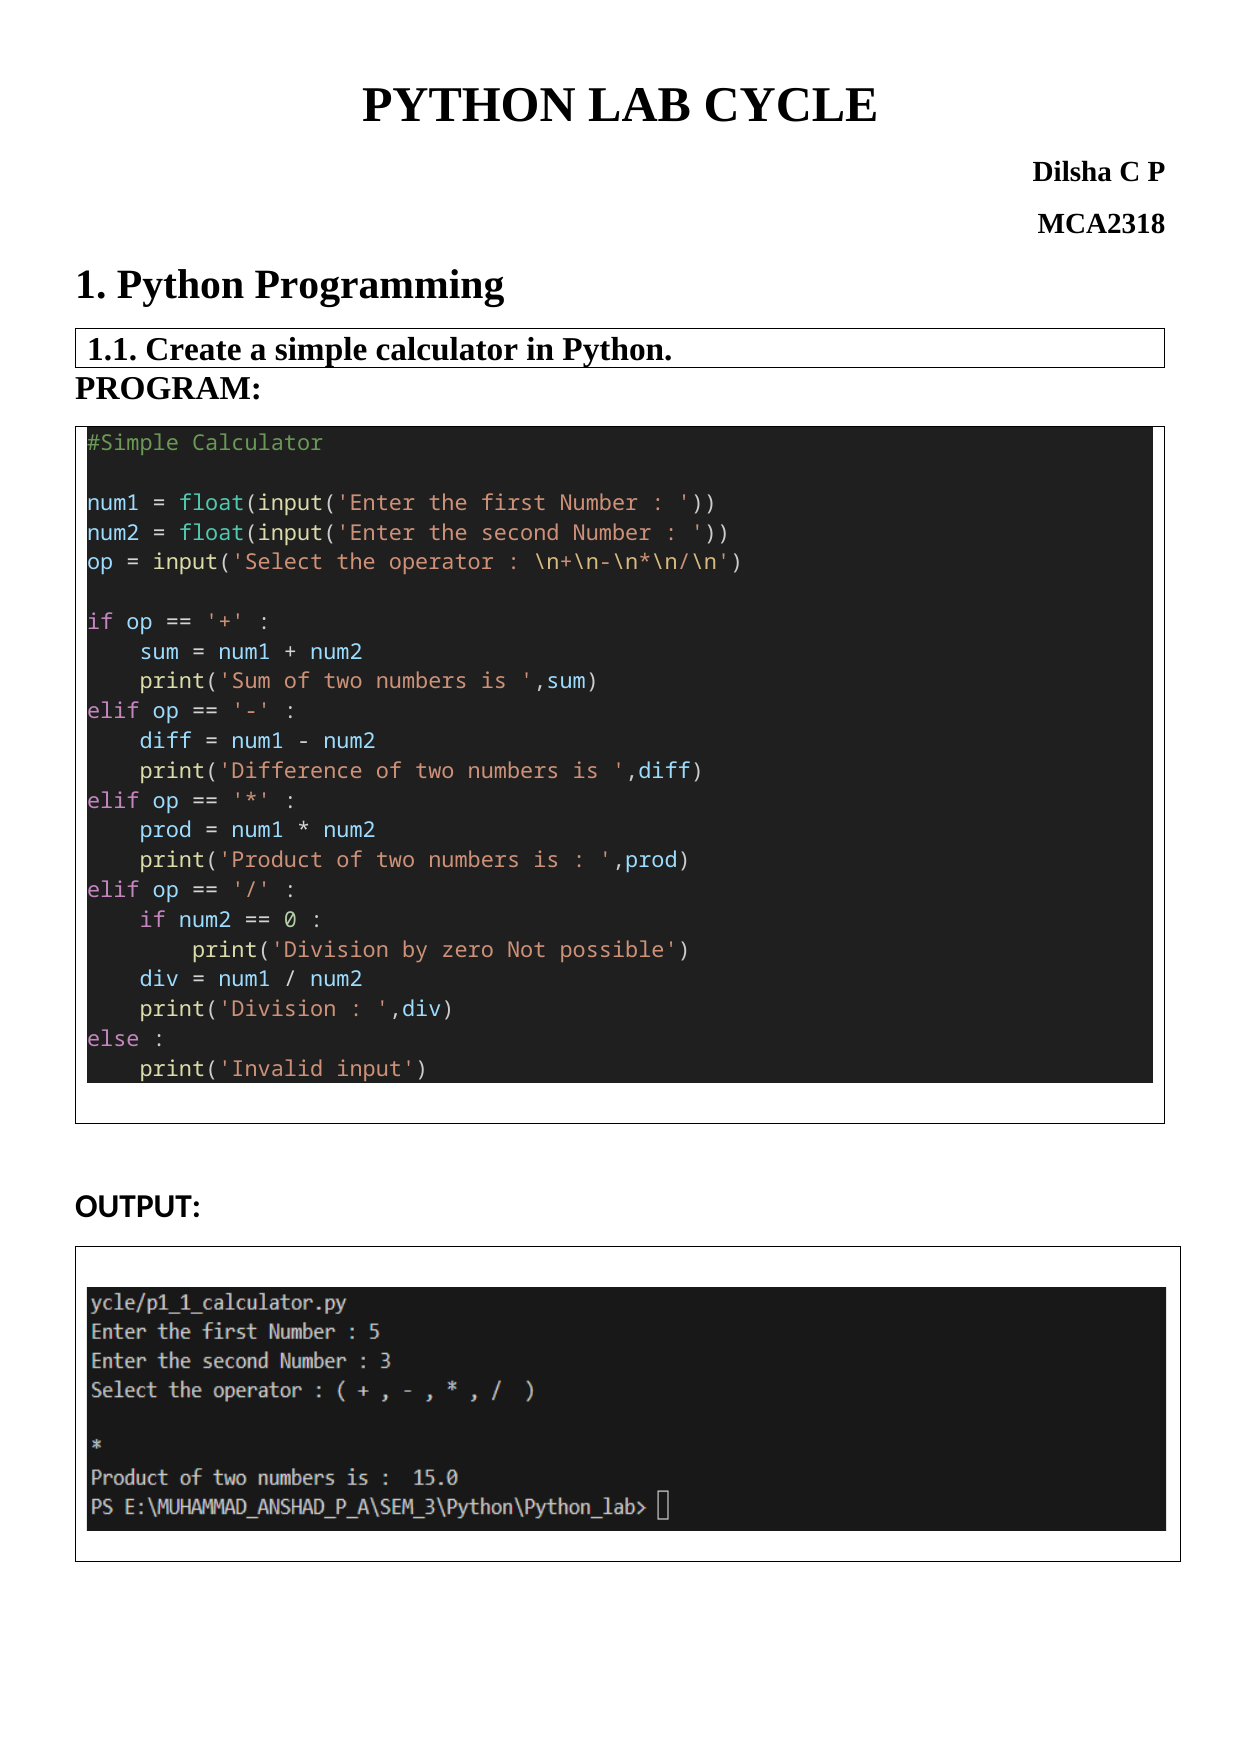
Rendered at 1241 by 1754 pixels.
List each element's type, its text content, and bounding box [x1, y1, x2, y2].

table_header #Simple Calculator num1 = float(input('Enter the first Number : ')) num2 = float(input('Enter the second Number : ')) op = input('Select the operator : \n+\n-\n*\n/\n') if op == '+' : sum = num1 + num2 print('Sum of two numbers is ',sum) elif op == '-' : diff = num1 - num2 print('Difference of two numbers is ',diff) elif op == '*' : prod = num1 * num2 print('Product of two numbers is : ',prod) elif op == '/' : if num2 == 0 : print('Division by zero Not possible') div = num1 / num2 print('Division : ',div) else : print('Invalid input') [76, 427, 1164, 1123]
table_header 1.1. Create a simple calculator in Python. [76, 329, 1164, 367]
text Dilsha C P [75, 154, 1165, 187]
picture [86, 1287, 1167, 1531]
text 1. Python Programming [75, 259, 1165, 307]
text PROGRAM: [75, 368, 1165, 406]
text MCA2318 [75, 207, 1165, 240]
text OUTPUT: [75, 1185, 1165, 1226]
table_header [76, 1247, 1180, 1561]
text PYTHON LAB CYCLE [75, 75, 1165, 132]
